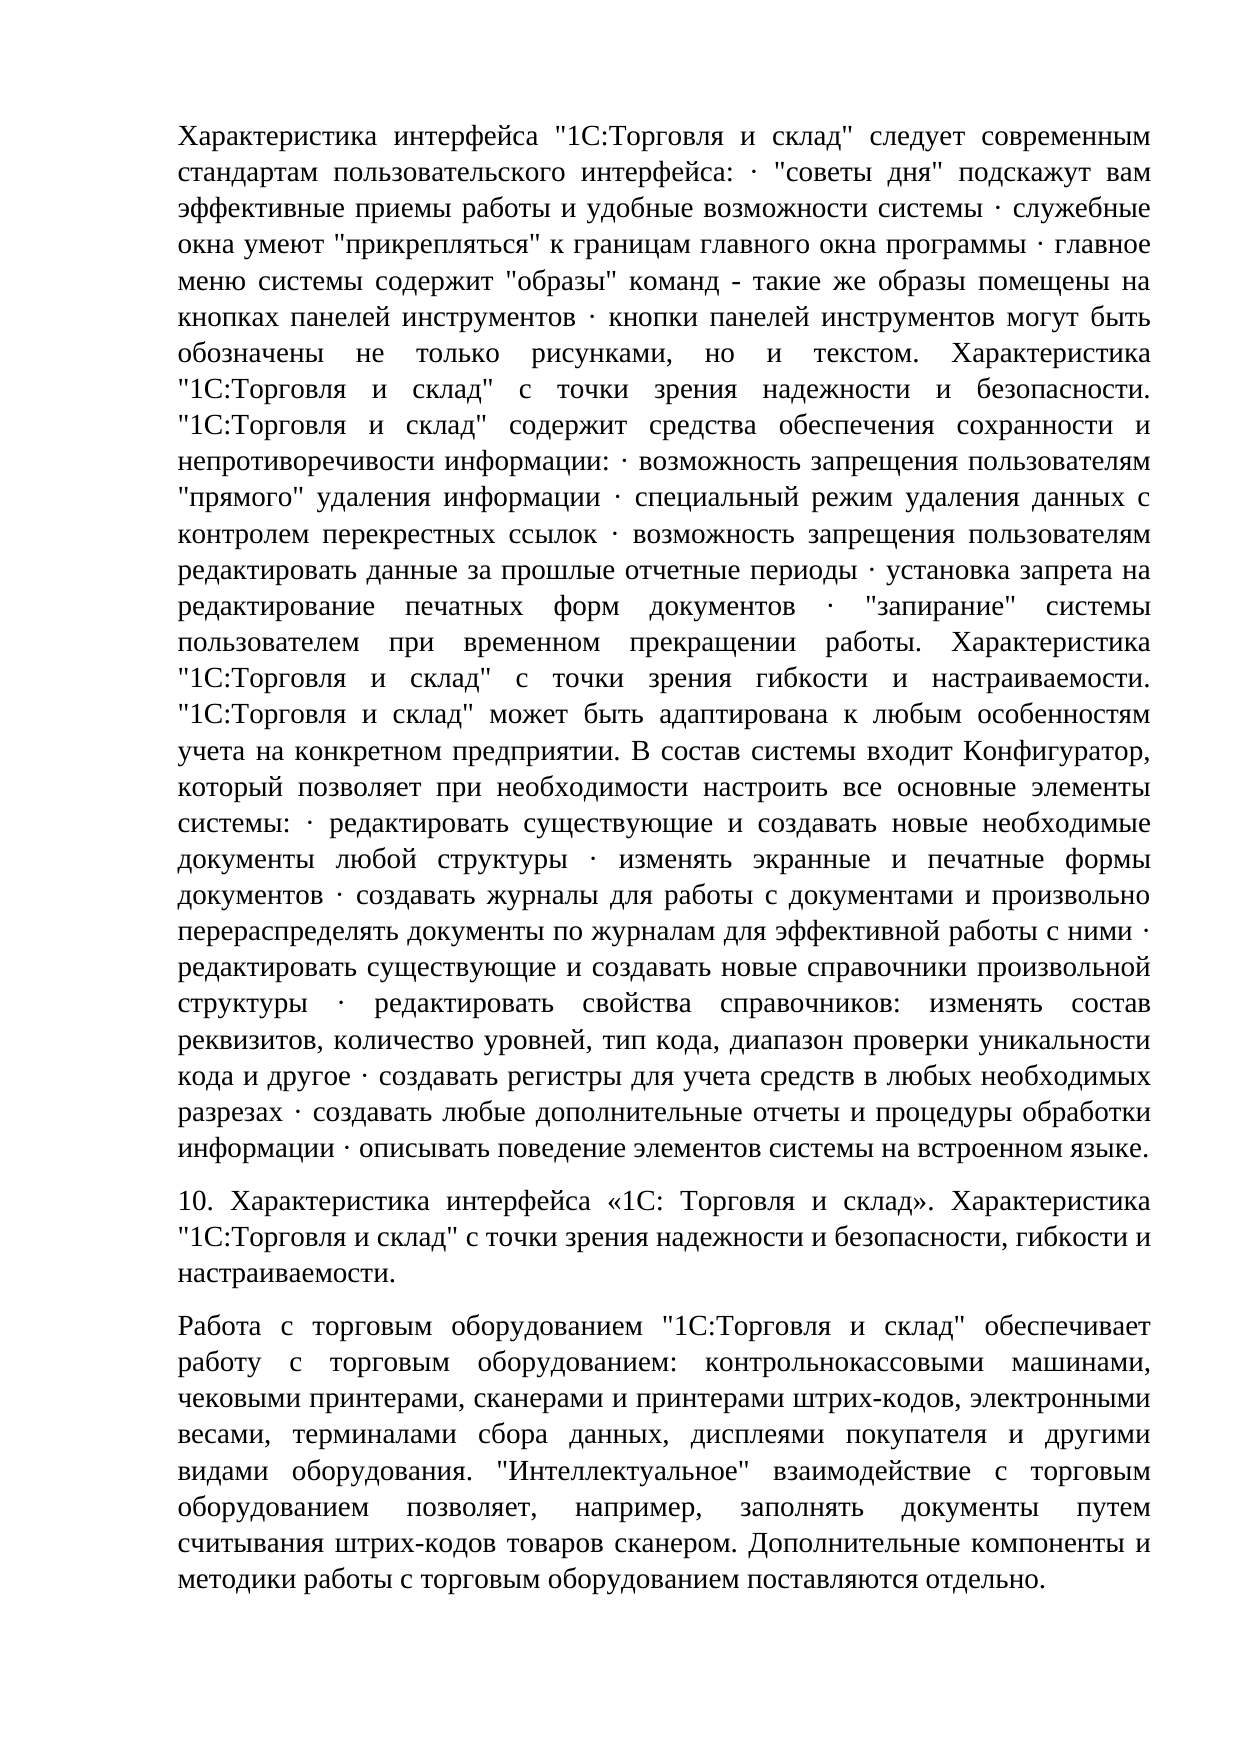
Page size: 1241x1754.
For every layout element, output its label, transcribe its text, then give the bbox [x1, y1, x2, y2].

text Характеристика интерфейса "1С:Торговля и склад" следует современным стандартам пользовательского интерфейса: · "советы дня" подскажут вам эффективные приемы работы и удобные возможности системы · служебные окна умеют "прикрепляться" к границам главного окна программы · главное меню системы содержит "образы" команд - такие же образы помещены на кнопках панелей инструментов · кнопки панелей инструментов могут быть обозначены не только рисунками, но и текстом. Характеристика "1С:Торговля и склад" с точки зрения надежности и безопасности. "1С:Торговля и склад" содержит средства обеспечения сохранности и непротиворечивости информации: · возможность запрещения пользователям "прямого" удаления информации · специальный режим удаления данных с контролем перекрестных ссылок · возможность запрещения пользователям редактировать данные за прошлые отчетные периоды · установка запрета на редактирование печатных форм документов · "запирание" системы пользователем при временном прекращении работы. Характеристика "1С:Торговля и склад" с точки зрения гибкости и настраиваемости. "1С:Торговля и склад" может быть адаптирована к любым особенностям учета на конкретном предприятии. В состав системы входит Конфигуратор, который позволяет при необходимости настроить все основные элементы системы: · редактировать существующие и создавать новые необходимые документы любой структуры · изменять экранные и печатные формы документов · создавать журналы для работы с документами и произвольно перераспределять документы по журналам для эффективной работы с ними · редактировать существующие и создавать новые справочники произвольной структуры · редактировать свойства справочников: изменять состав реквизитов, количество уровней, тип кода, диапазон проверки уникальности кода и другое · создавать регистры для учета средств в любых необходимых разрезах · создавать любые дополнительные отчеты и процедуры обработки информации · описывать поведение элементов системы на встроенном языке. [177, 118, 1152, 1164]
text 10. Характеристика интерфейса «1С: Торговля и склад». Характеристика "1С:Торговля и склад" с точки зрения надежности и безопасности, гибкости и настраиваемости. [177, 1183, 1152, 1289]
text Работа с торговым оборудованием "1С:Торговля и склад" обеспечивает работу с торговым оборудованием: контрольнокассовыми машинами, чековыми принтерами, сканерами и принтерами штрих-кодов, электронными весами, терминалами сбора данных, дисплеями покупателя и другими видами оборудования. "Интеллектуальное" взаимодействие с торговым оборудованием позволяет, например, заполнять документы путем считывания штрих-кодов товаров сканером. Дополнительные компоненты и методики работы с торговым оборудованием поставляются отдельно. [177, 1308, 1152, 1595]
